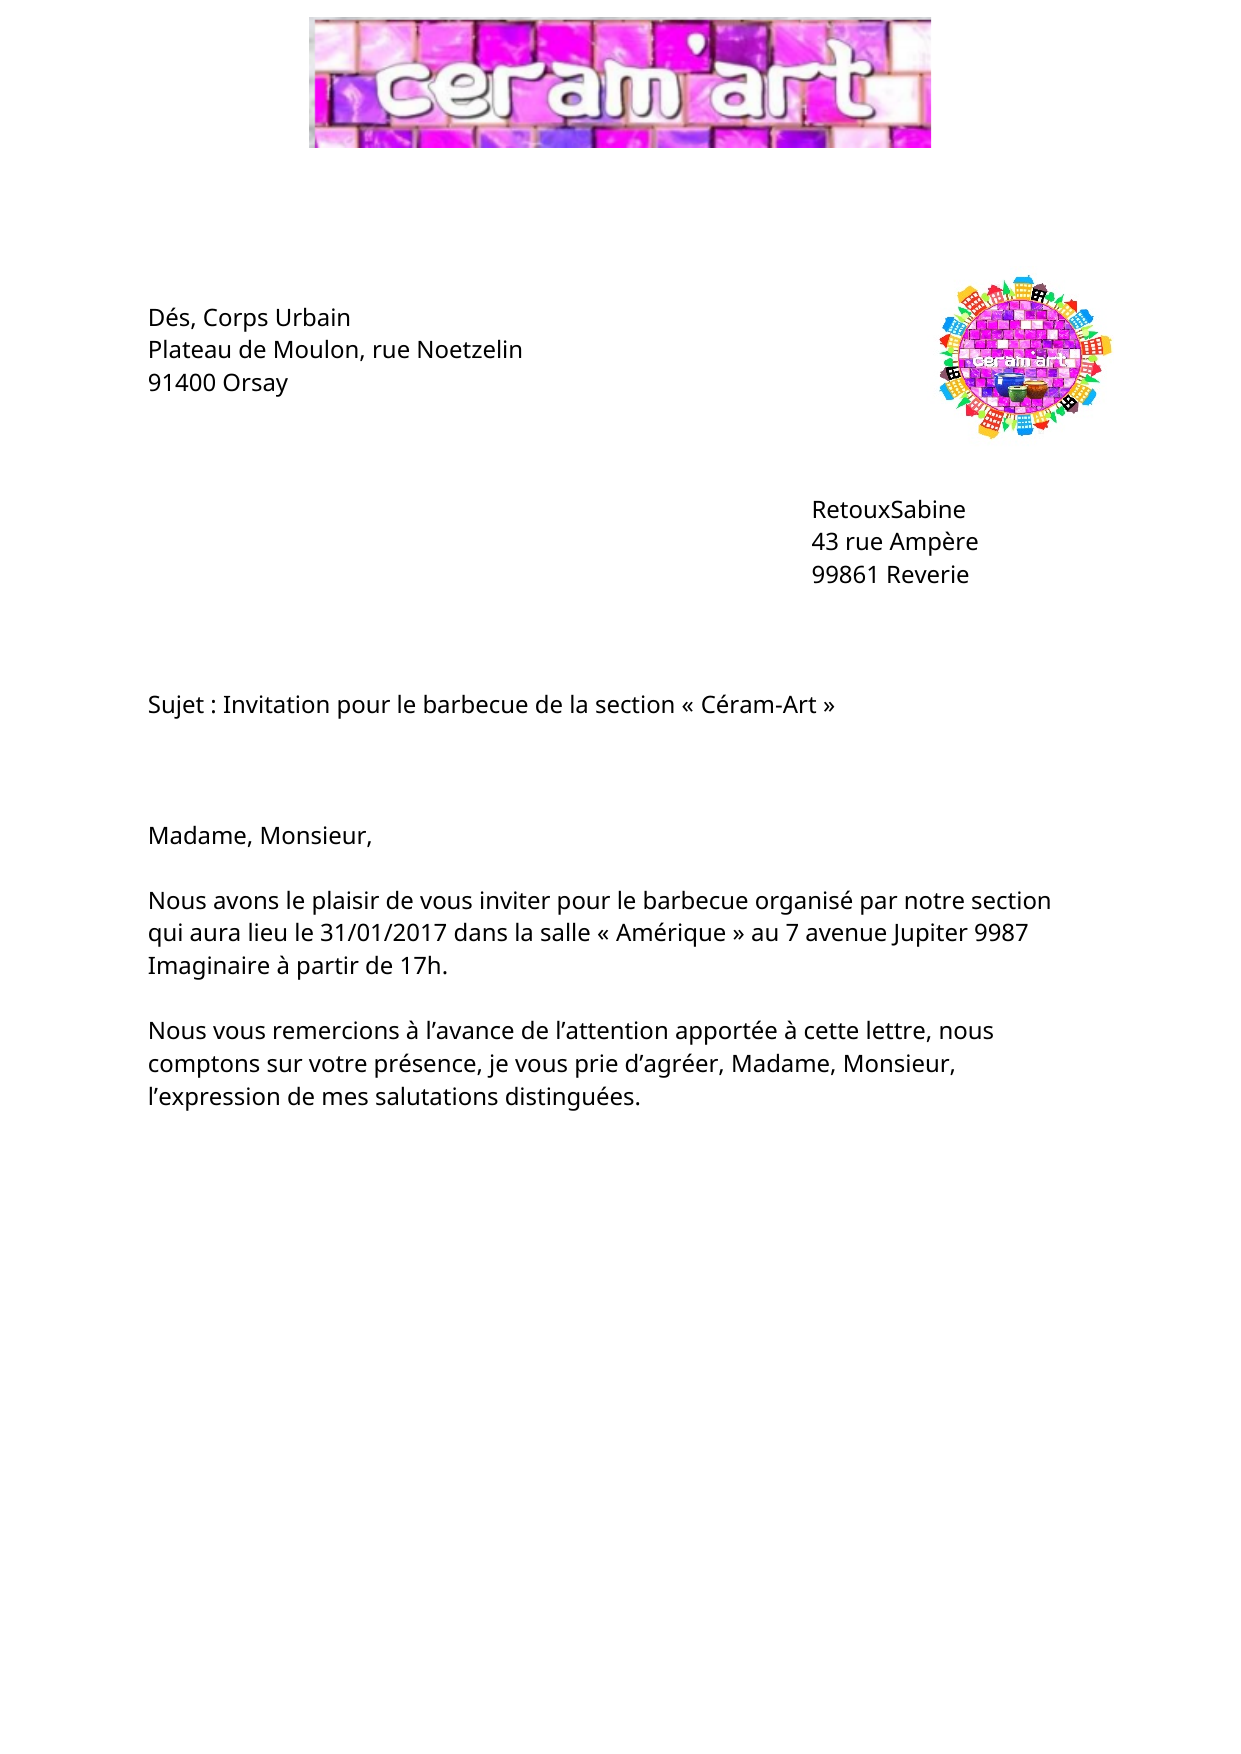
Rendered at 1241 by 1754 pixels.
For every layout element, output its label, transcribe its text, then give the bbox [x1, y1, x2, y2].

text Sujet : Invitation pour le barbecue de la section « Céram-Art » [148, 688, 1093, 721]
text Dés, Corps Urbain [148, 301, 926, 333]
text RetouxSabine [738, 492, 1093, 525]
text Plateau de Moulon, rue Noetzelin [148, 333, 926, 366]
text 43 rue Ampère [738, 525, 1093, 558]
text Nous avons le plaisir de vous inviter pour le barbecue organisé par notre section qui aura lieu le 31/01/2017 dans la salle « Amérique » au 7 avenue Jupiter 9987 Imaginaire à partir de 17h. [148, 884, 1093, 981]
text Madame, Monsieur, [148, 818, 1093, 851]
text Nous vous remercions à l’avance de l’attention apportée à cette lettre, nous comptons sur votre présence, je vous prie d’agréer, Madame, Monsieur, l’expression de mes salutations distinguées. [148, 1014, 1093, 1112]
text 99861 Reverie [738, 558, 1093, 590]
text 91400 Orsay [148, 366, 926, 398]
picture [926, 266, 1114, 454]
picture [309, 17, 932, 148]
